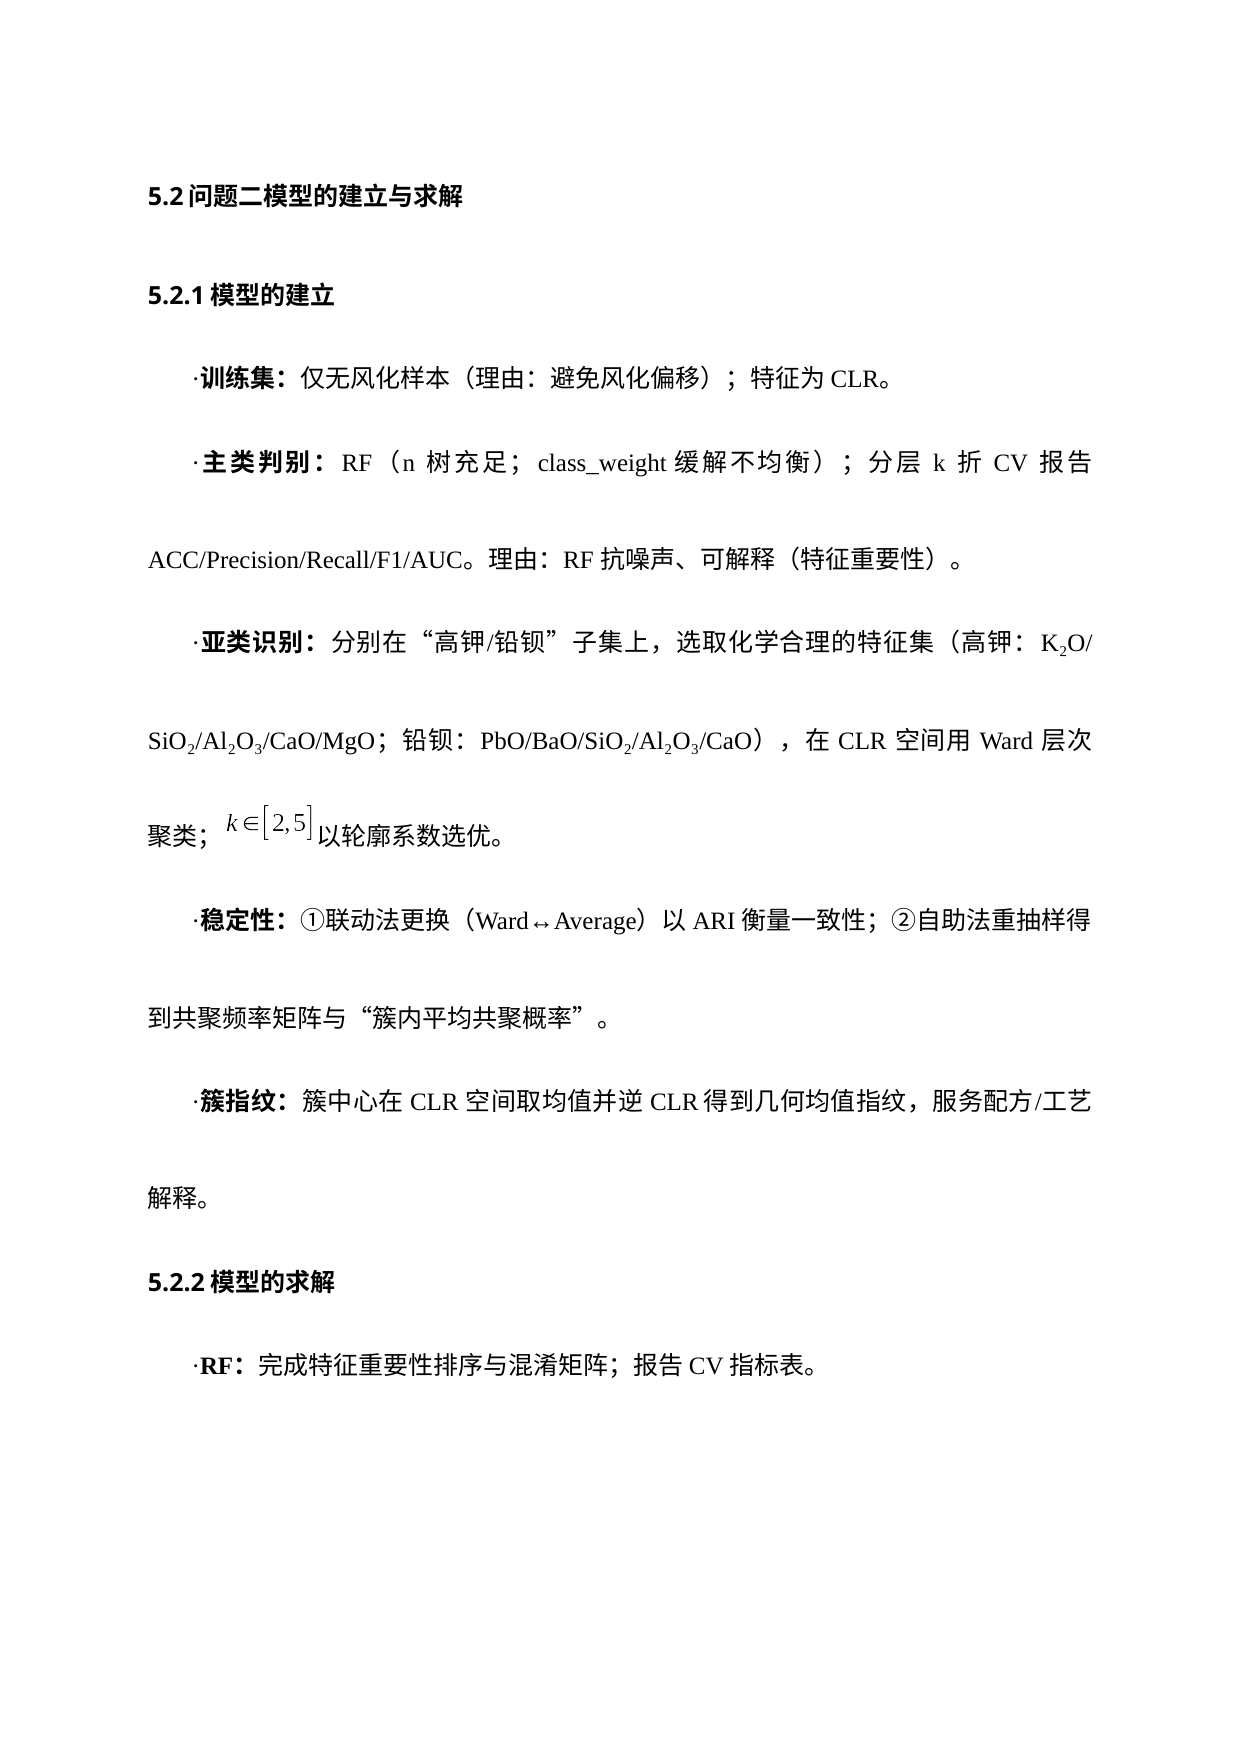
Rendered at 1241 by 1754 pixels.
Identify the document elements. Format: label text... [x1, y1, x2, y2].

text ·稳定性：①联动法更换（Ward↔Average）以 ARI 衡量一致性；②自助法重抽样得到共聚频率矩阵与“簇内平均共聚概率”。 [148, 886, 1092, 1049]
subtitle 5.2.2模型的求解 [148, 1248, 1092, 1313]
subtitle 5.2问题二模型的建立与求解 [148, 162, 1092, 227]
text ·簇指纹：簇中心在 CLR 空间取均值并逆 CLR得到几何均值指纹，服务配方/工艺解释。 [148, 1067, 1092, 1229]
text ·训练集：仅无风化样本（理由：避免风化偏移）；特征为 CLR。 [148, 344, 1092, 409]
text ·RF：完成特征重要性排序与混淆矩阵；报告 CV 指标表。 [148, 1331, 1092, 1396]
text ·亚类识别：分别在“高钾/铅钡”子集上，选取化学合理的特征集（高钾：K₂O/SiO₂/Al₂O₃/CaO/MgO；铅钡：PbO/BaO/SiO₂/Al₂O₃/CaO），在 CLR 空间用 Ward 层次聚类；以轮廓系数选优。 [148, 608, 1092, 868]
subtitle 5.2.1模型的建立 [148, 261, 1092, 326]
text ·主类判别：RF（n 树充足；class_weight缓解不均衡）；分层 k 折 CV 报告 ACC/Precision/Recall/F1/AUC。理由：RF 抗噪声、可解释（特征重要性）。 [148, 428, 1092, 590]
